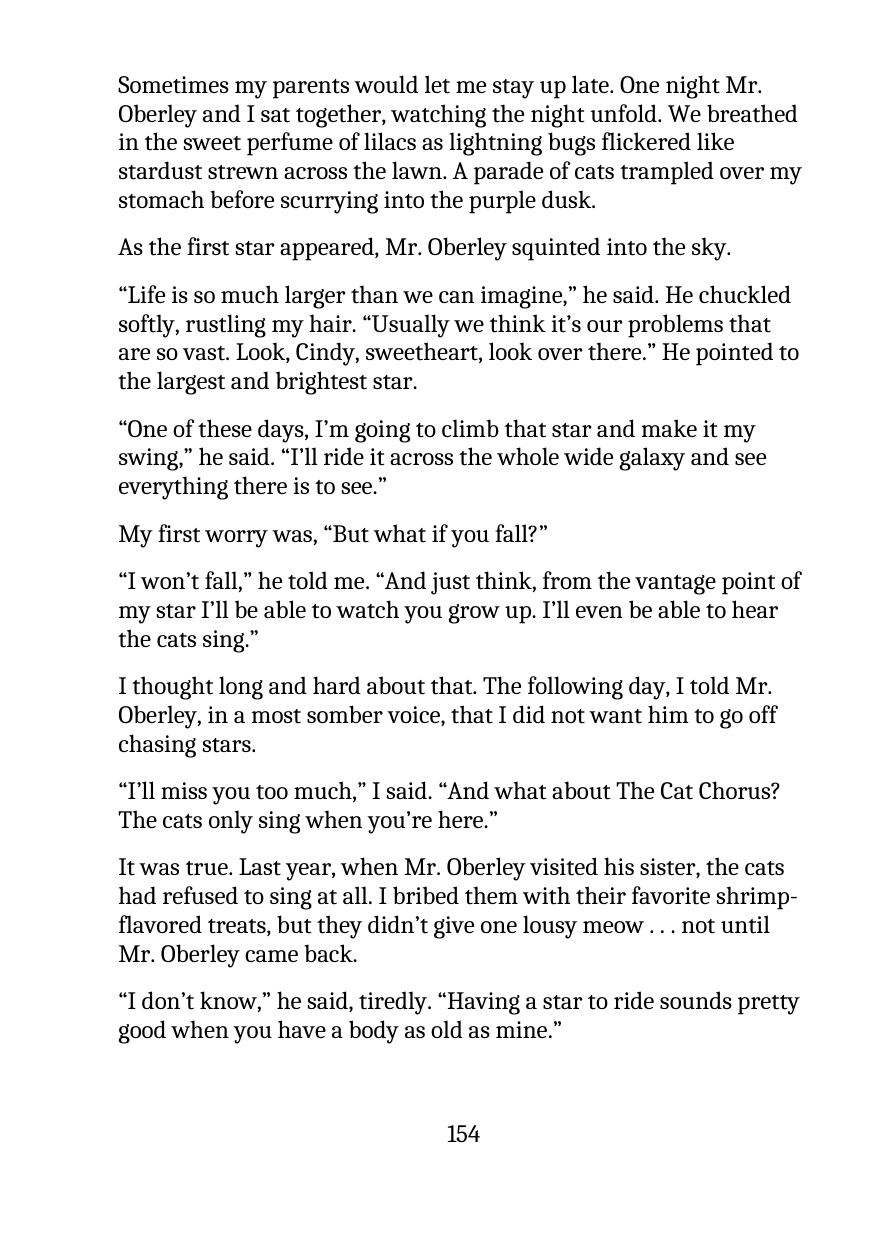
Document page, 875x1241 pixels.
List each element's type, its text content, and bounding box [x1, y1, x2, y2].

text It was true. Last year, when Mr. Oberley visited his sister, the cats had refused to sing at all. I bribed them with their favorite shrimp-flavored treats, but they didn’t give one lousy meow . . . not until Mr. Oberley came back. [118, 853, 809, 968]
text Sometimes my parents would let me stay up late. One night Mr. Oberley and I sat together, watching the night unfold. We breathed in the sweet perfume of lilacs as lightning bugs flickered like stardust strewn across the lawn. A parade of cats trampled over my stomach before scurrying into the purple dusk. [118, 71, 809, 214]
text “Life is so much larger than we can imagine,” he said. He chuckled softly, rustling my hair. “Usually we think it’s our problems that are so vast. Look, Cindy, sweetheart, look over there.” He pointed to the largest and brightest star. [118, 281, 809, 396]
text I thought long and hard about that. The following day, I told Mr. Oberley, in a most somber voice, that I did not want him to go off chasing stars. [118, 672, 809, 758]
text As the first star appeared, Mr. Oberley squinted into the sky. [118, 233, 809, 262]
text “I’ll miss you too much,” I said. “And what about The Cat Chorus? The cats only sing when you’re here.” [118, 777, 809, 834]
text “I don’t know,” he said, tiredly. “Having a star to ride sounds pretty good when you have a body as old as mine.” [118, 987, 809, 1044]
text “I won’t fall,” he told me. “And just think, from the vantage point of my star I’ll be able to watch you grow up. I’ll even be able to hear the cats sing.” [118, 567, 809, 653]
text “One of these days, I’m going to climb that star and make it my swing,” he said. “I’ll ride it across the whole wide galaxy and see everything there is to see.” [118, 414, 809, 501]
text My first worry was, “But what if you fall?” [118, 519, 809, 548]
